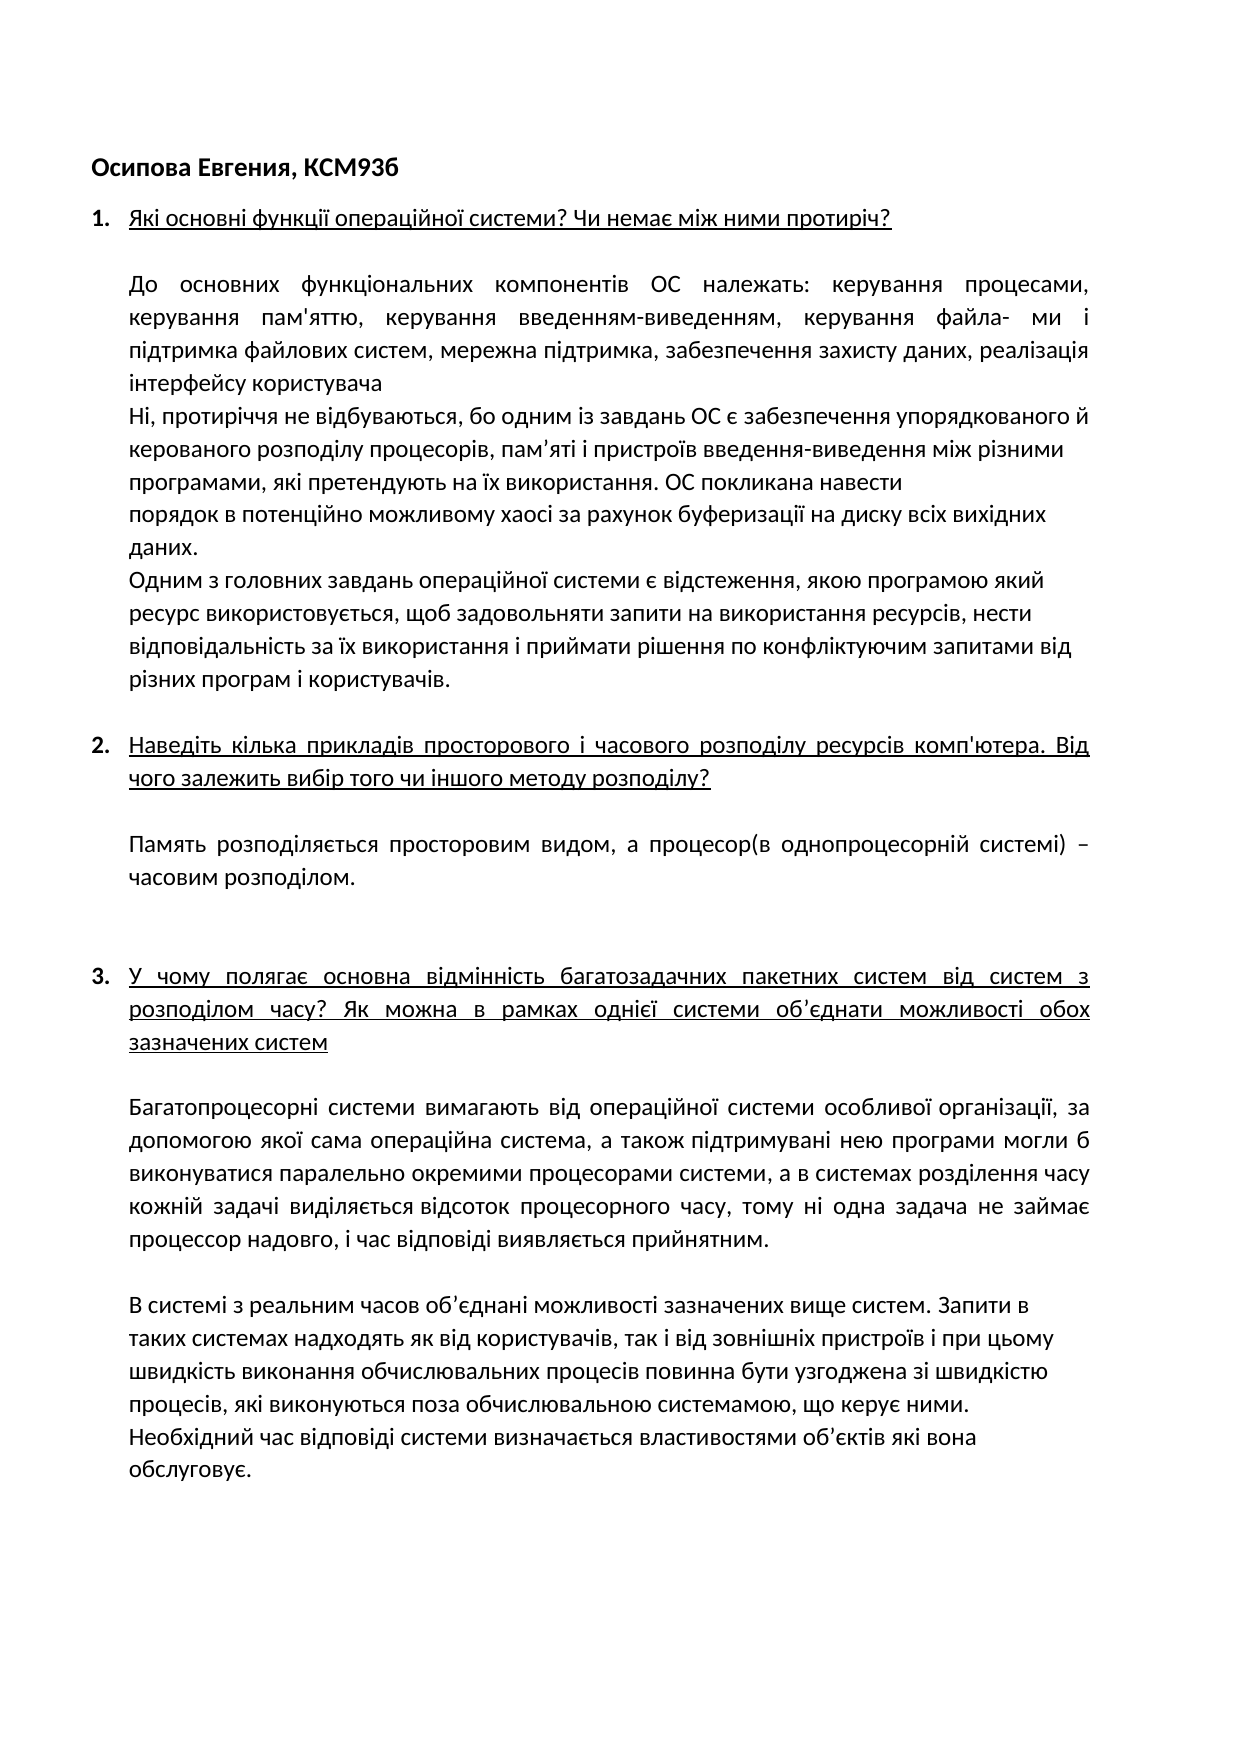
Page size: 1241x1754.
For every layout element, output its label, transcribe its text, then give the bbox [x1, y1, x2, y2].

text Осипова Евгения, КСМ93б [91, 150, 1090, 183]
list У чому полягає основна відмінність багатозадачних пакетних систем від систем з розподілом часу? Як можна в рамках однієї системи об’єднати можливості обох зазначених систем [91, 960, 1090, 1056]
list Наведіть кілька прикладів просторового і часового розподілу ресурсів комп'ютера. Від чого залежить вибір того чи іншого методу розподілу? [91, 729, 1090, 792]
list Память розподіляється просторовим видом, а процесор(в однопроцесорній системі) – часовим розподілом. [128, 828, 1090, 891]
list Багатопроцесорні системи вимагають від операційної системи особливої організації, за допомогою якої сама операційна система, а також підтримувані нею програми могли б виконуватися паралельно окремими процесорами системи, а в системах розділення часу кожній задачі виділяється відсоток процесорного часу, тому ні одна задача не займає процессор надовго, і час відповіді виявляється прийнятним. [128, 1091, 1090, 1254]
list В системі з реальним часов об’єднані можливості зазначених вище систем. Запити в таких системах надходять як від користувачів, так і від зовнішніх пристроїв і при цьому швидкість виконання обчислювальних процесів повинна бути узгоджена зі швидкістю процесів, які виконуються поза обчислювальною системамою, що керує ними. Необхідний час відповіді системи визначається властивостями об’єктів які вона обслуговує. [128, 1289, 1090, 1484]
list Які основні функції операційної системи? Чи немає між ними протиріч? [91, 202, 1090, 233]
list До основних функціональних компонентів ОС належать: керування процесами, керування пам'яттю, керування введенням-виведенням, керування файла- ми і підтримка файлових систем, мережна підтримка, забезпечення захисту даних, реалізація інтерфейсу користувача [128, 268, 1090, 397]
list відповідальність за їх використання і приймати рішення по конфліктуючим запитами від різних програм і користувачів. [128, 630, 1090, 694]
list порядок в потенційно можливому хаосі за рахунок буферизації на диску всіх вихідних даних. [128, 498, 1090, 562]
list Одним з головних завдань операційної системи є відстеження, якою програмою який ресурс використовується, щоб задовольняти запити на використання ресурсів, нести [128, 564, 1090, 628]
list Ні, протиріччя не відбуваються, бо одним із завдань ОС є забезпечення упорядкованого й керованого розподілу процесорів, пам’яті і пристроїв введення-виведення між різними програмами, які претендують на їх використання. ОС покликана навести [128, 400, 1090, 496]
